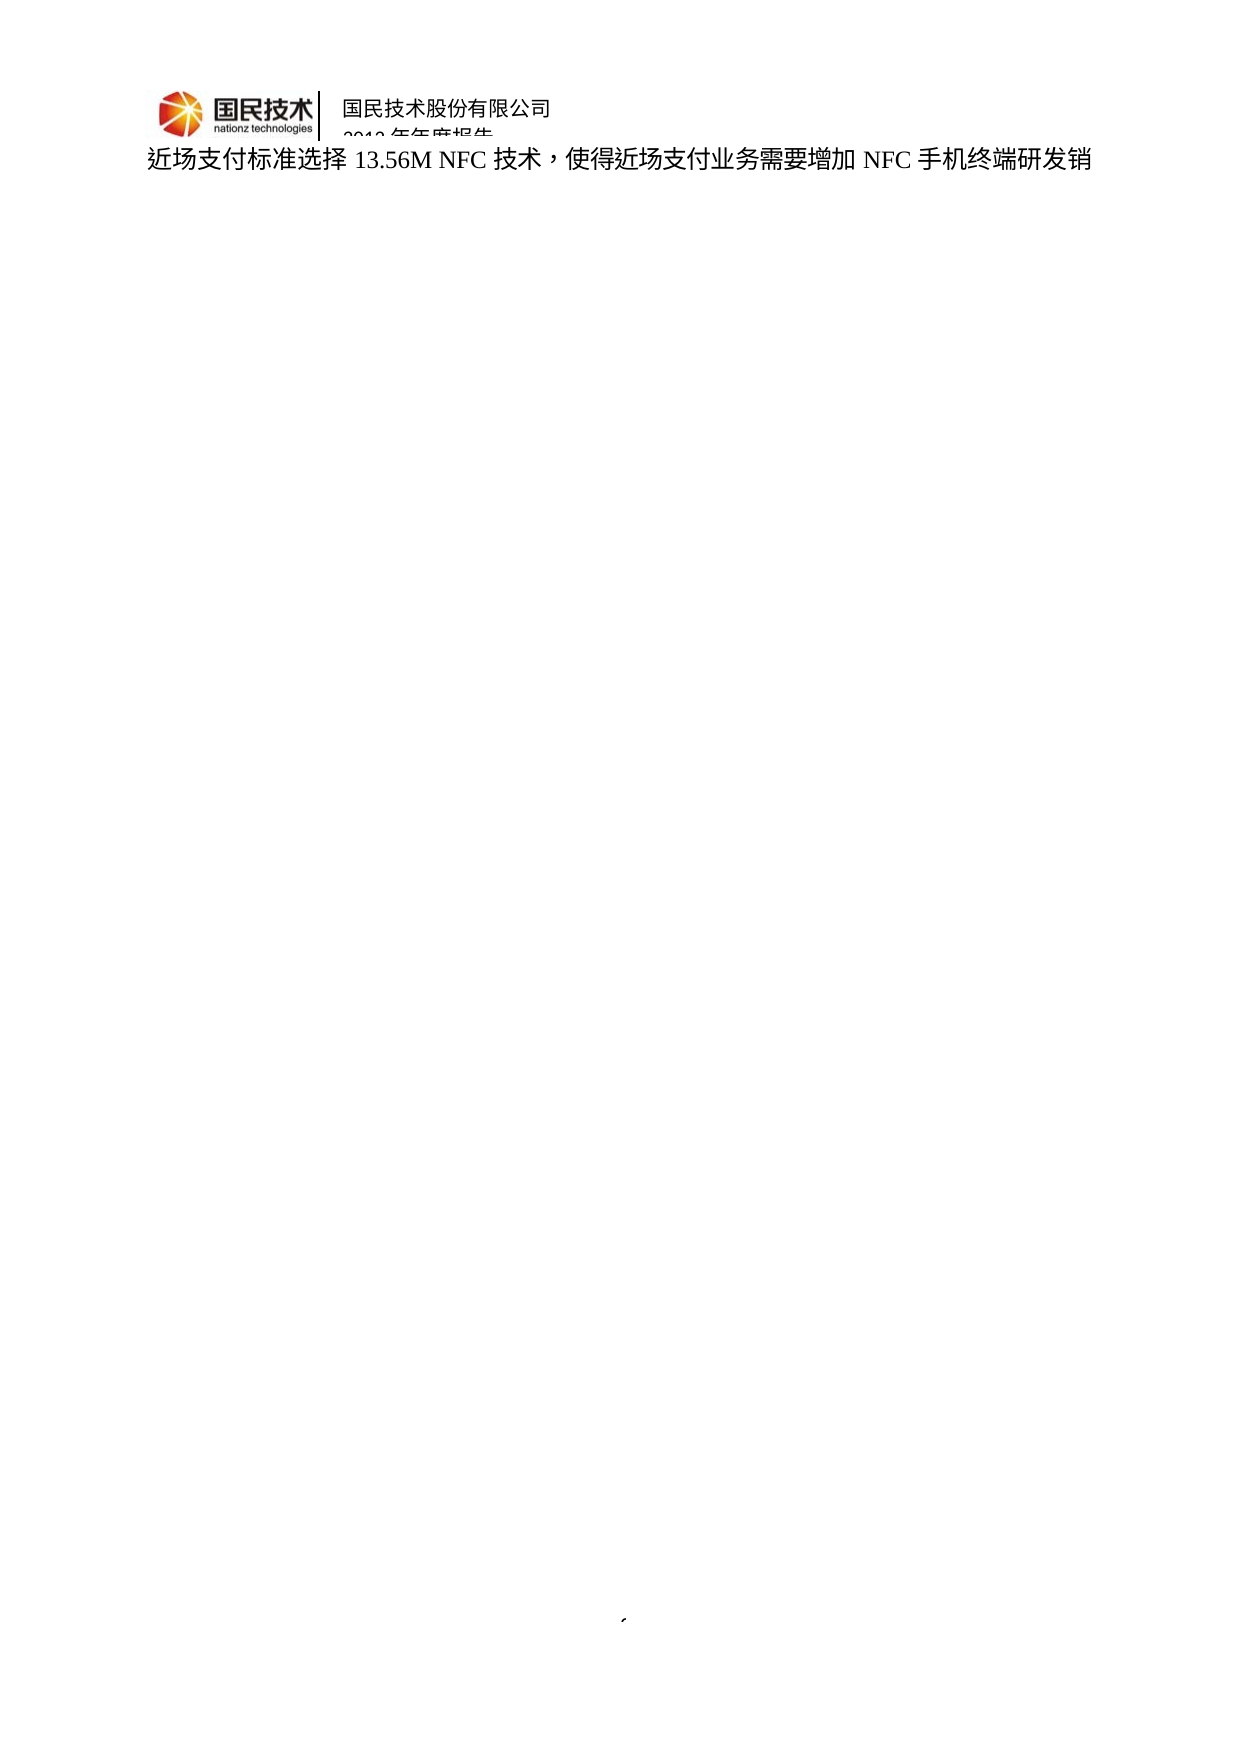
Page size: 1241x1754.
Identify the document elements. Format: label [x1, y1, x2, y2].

text [148, 142, 1093, 176]
picture [145, 90, 326, 138]
